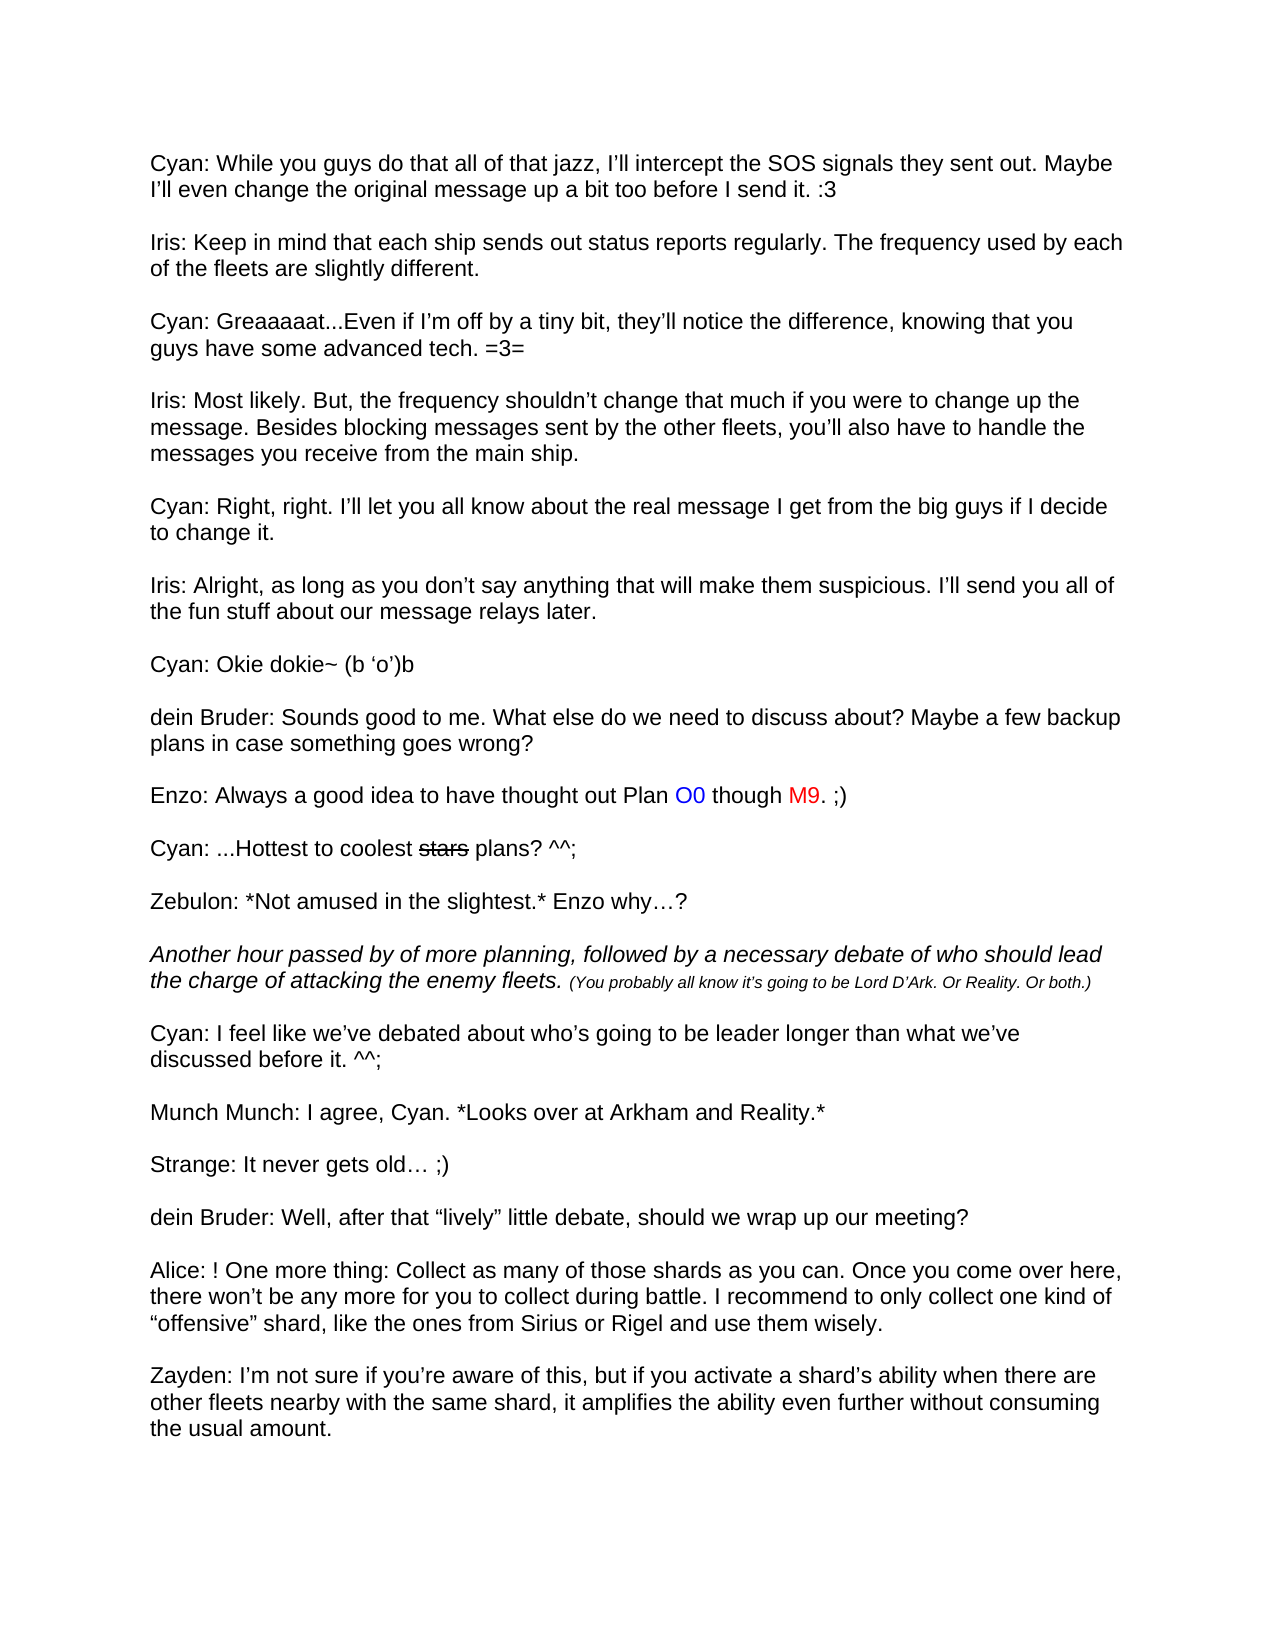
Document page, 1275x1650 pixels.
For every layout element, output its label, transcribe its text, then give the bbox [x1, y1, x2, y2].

text Munch Munch: I agree, Cyan. *Looks over at Arkham and Reality.* [150, 1099, 1125, 1125]
text Zayden: I’m not sure if you’re aware of this, but if you activate a shard’s ability when there are other fleets nearby with the same shard, it amplifies the ability even further without consuming the usual amount. [150, 1362, 1125, 1441]
text Cyan: While you guys do that all of that jazz, I’ll intercept the SOS signals they sent out. Maybe I’ll even change the original message up a bit too before I send it. :3 [150, 150, 1125, 203]
text Cyan: ...Hottest to coolest stars plans? ^^; [150, 835, 1125, 862]
text Strange: It never gets old… ;) [150, 1151, 1125, 1178]
text Alice: ! One more thing: Collect as many of those shards as you can. Once you come over here, there won’t be any more for you to collect during battle. I recommend to only collect one kind of “offensive” shard, like the ones from Sirius or Rigel and use them wisely. [150, 1257, 1125, 1336]
text Cyan: Right, right. I’ll let you all know about the real message I get from the big guys if I decide to change it. [150, 493, 1125, 545]
text dein Bruder: Sounds good to me. What else do we need to discuss about? Maybe a few backup plans in case something goes wrong? [150, 703, 1125, 756]
text Iris: Keep in mind that each ship sends out status reports regularly. The frequency used by each of the fleets are slightly different. [150, 229, 1125, 282]
text Zebulon: *Not amused in the slightest.* Enzo why…? [150, 888, 1125, 914]
text Iris: Most likely. But, the frequency shouldn’t change that much if you were to change up the message. Besides blocking messages sent by the other fleets, you’ll also have to handle the messages you receive from the main ship. [150, 387, 1125, 466]
text Cyan: I feel like we’ve debated about who’s going to be leader longer than what we’ve discussed before it. ^^; [150, 1020, 1125, 1072]
text Enzo: Always a good idea to have thought out Plan O0 though M9. ;) [150, 782, 1125, 809]
text dein Bruder: Well, after that “lively” little debate, should we wrap up our meeting? [150, 1204, 1125, 1231]
text Cyan: Greaaaaat...Even if I’m off by a tiny bit, they’ll notice the difference, knowing that you guys have some advanced tech. =3= [150, 308, 1125, 361]
text Cyan: Okie dokie~ (b ‘o’)b [150, 651, 1125, 677]
text Another hour passed by of more planning, followed by a necessary debate of who should lead the charge of attacking the enemy fleets. (You probably all know it’s going to be Lord D’Ark. Or Reality. Or both.) [150, 941, 1125, 993]
text Iris: Alright, as long as you don’t say anything that will make them suspicious. I’ll send you all of the fun stuff about our message relays later. [150, 572, 1125, 624]
